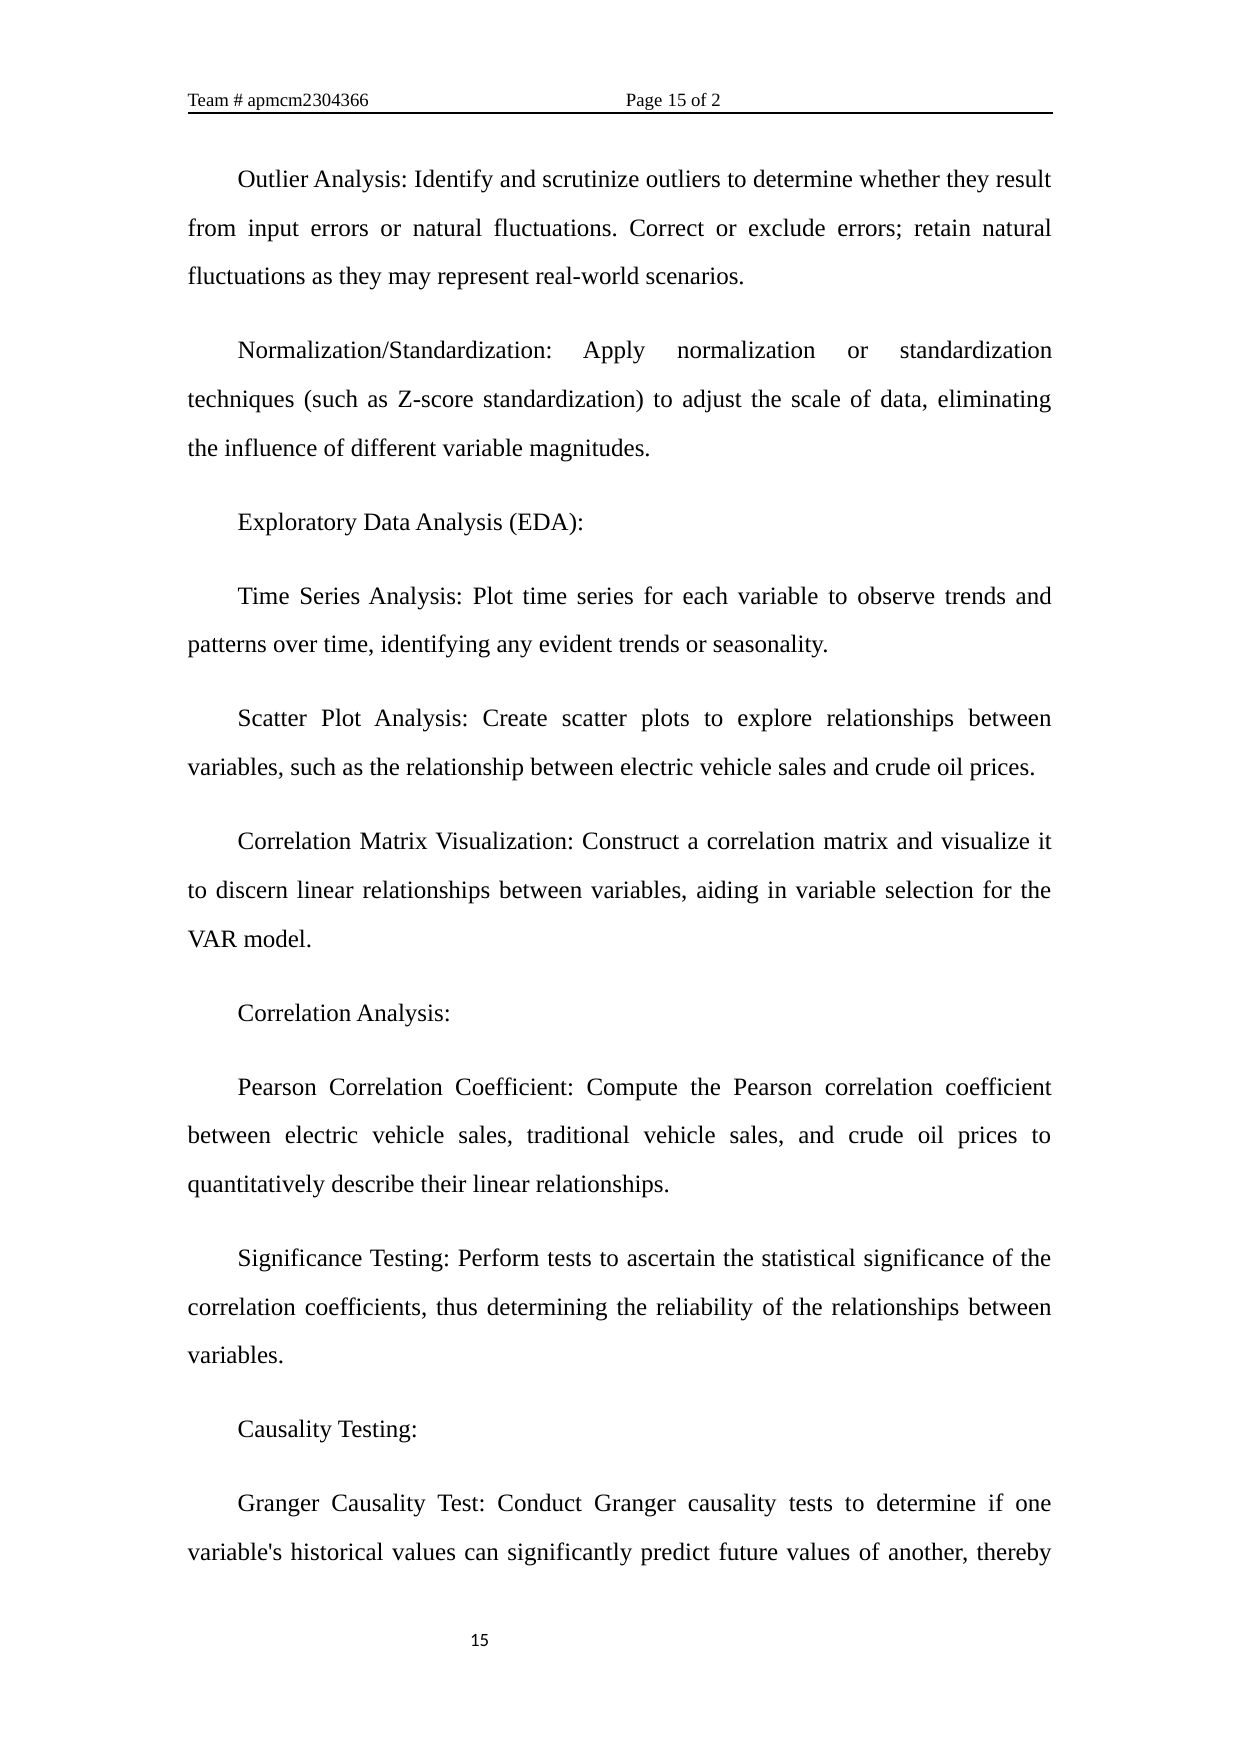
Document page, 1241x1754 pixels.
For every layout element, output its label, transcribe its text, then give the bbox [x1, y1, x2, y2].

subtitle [187, 1487, 1053, 1568]
subtitle Pearson Correlation Coefficient: Compute the Pearson correlation coefficient between electric vehicle sales, traditional vehicle sales, and crude oil prices to quantitatively describe their linear relationships. [187, 1070, 1053, 1200]
subtitle Correlation Matrix Visualization: Construct a correlation matrix and visualize it to discern linear relationships between variables, aiding in variable selection for the VAR model. [187, 824, 1053, 954]
subtitle Correlation Analysis: [187, 996, 1053, 1028]
subtitle Scatter Plot Analysis: Create scatter plots to explore relationships between variables, such as the relationship between electric vehicle sales and crude oil prices. [187, 702, 1053, 783]
subtitle Causality Testing: [187, 1413, 1053, 1445]
subtitle Normalization/Standardization: Apply normalization or standardization techniques (such as Z-score standardization) to adjust the scale of data, eliminating the influence of different variable magnitudes. [187, 333, 1053, 463]
subtitle Significance Testing: Perform tests to ascertain the statistical significance of the correlation coefficients, thus determining the reliability of the relationships between variables. [187, 1241, 1053, 1371]
subtitle Time Series Analysis: Plot time series for each variable to observe trends and patterns over time, identifying any evident trends or seasonality. [187, 579, 1053, 660]
subtitle Outlier Analysis: Identify and scrutinize outliers to determine whether they result from input errors or natural fluctuations. Correct or exclude errors; retain natural fluctuations as they may represent real-world scenarios. [187, 162, 1053, 292]
subtitle Exploratory Data Analysis (EDA): [187, 505, 1053, 537]
